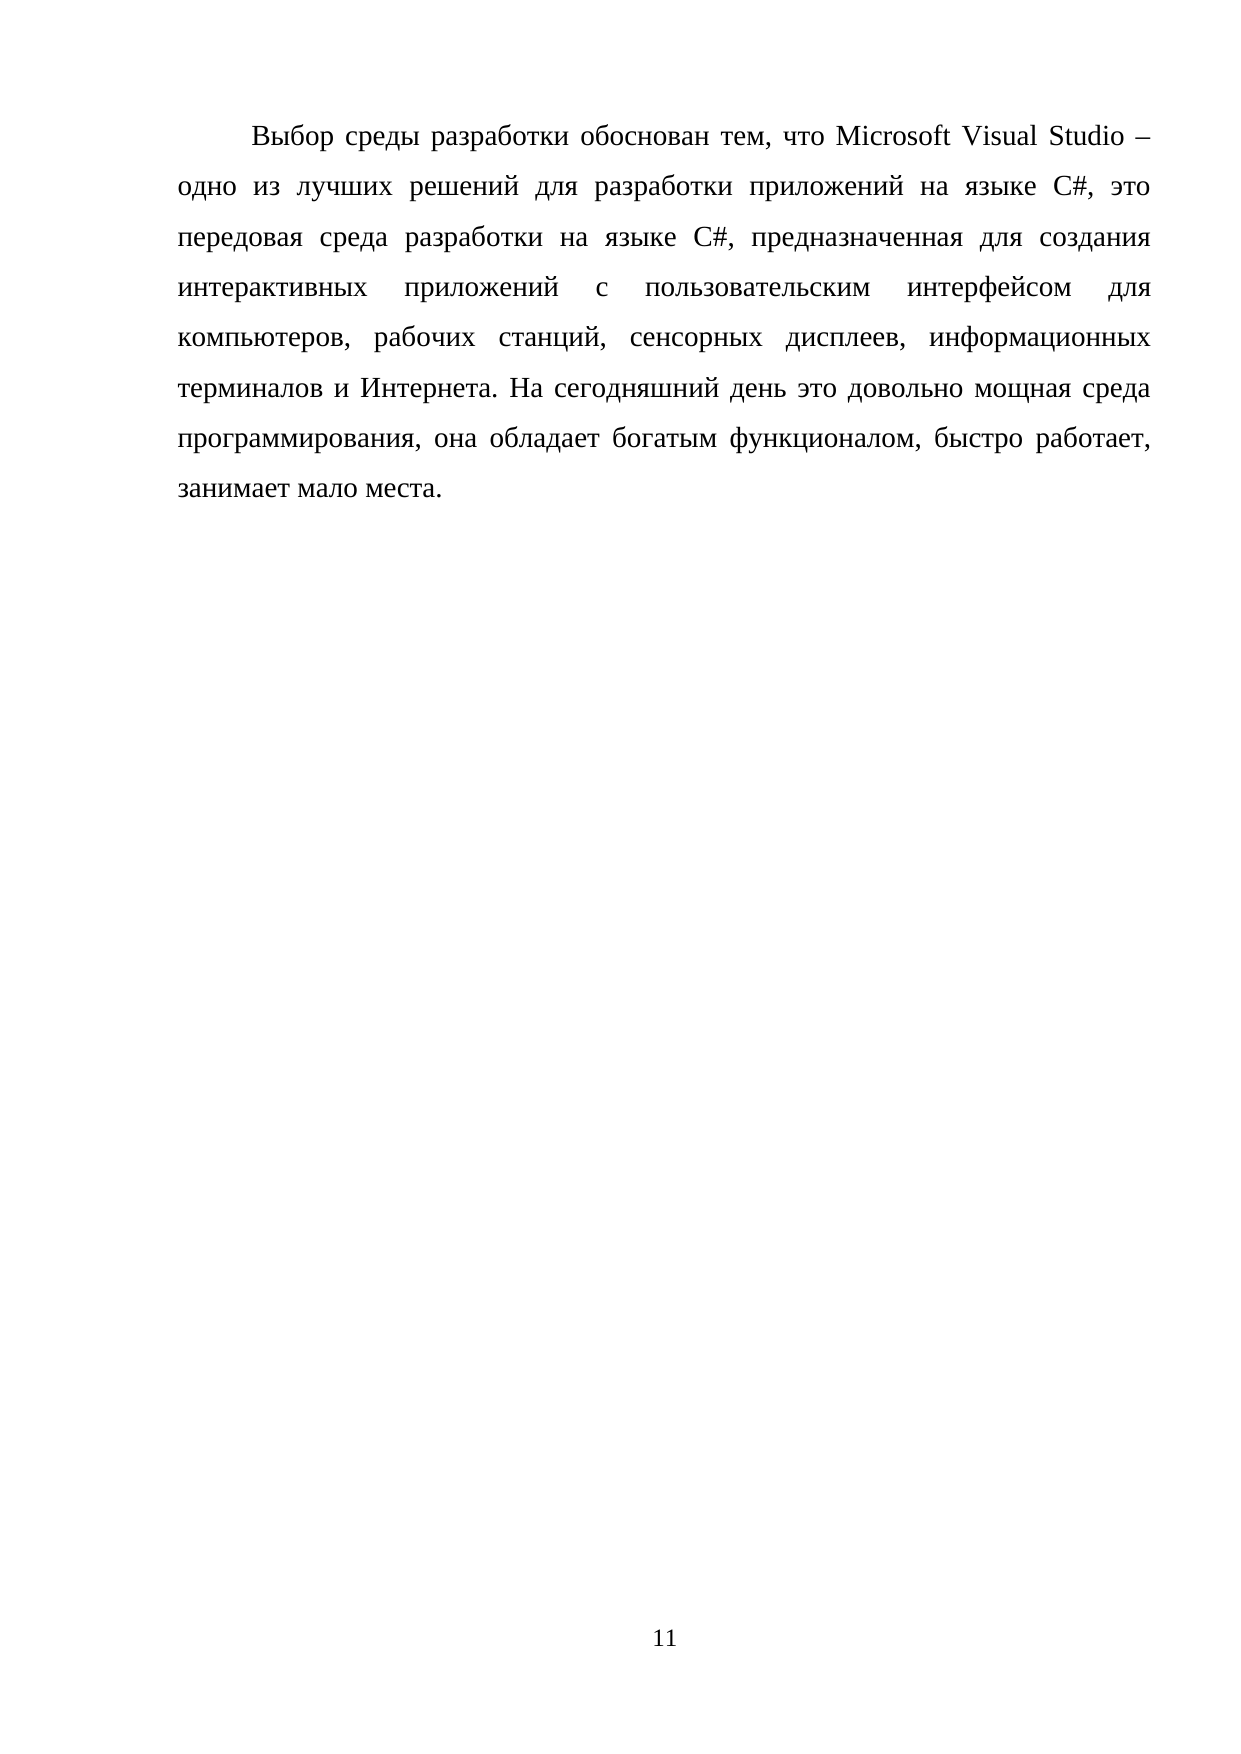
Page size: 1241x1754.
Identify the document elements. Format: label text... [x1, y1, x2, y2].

text Выбор среды разработки обоснован тем, что Microsoft Visual Studio – одно из лучших решений для разработки приложений на языке C#, это передовая среда разработки на языке C#, предназначенная для создания интерактивных приложений с пользовательским интерфейсом для компьютеров, рабочих станций, сенсорных дисплеев, информационных терминалов и Интернета. На сегодняшний день это довольно мощная среда программирования, она обладает богатым функционалом, быстро работает, занимает мало места. [177, 118, 1152, 504]
